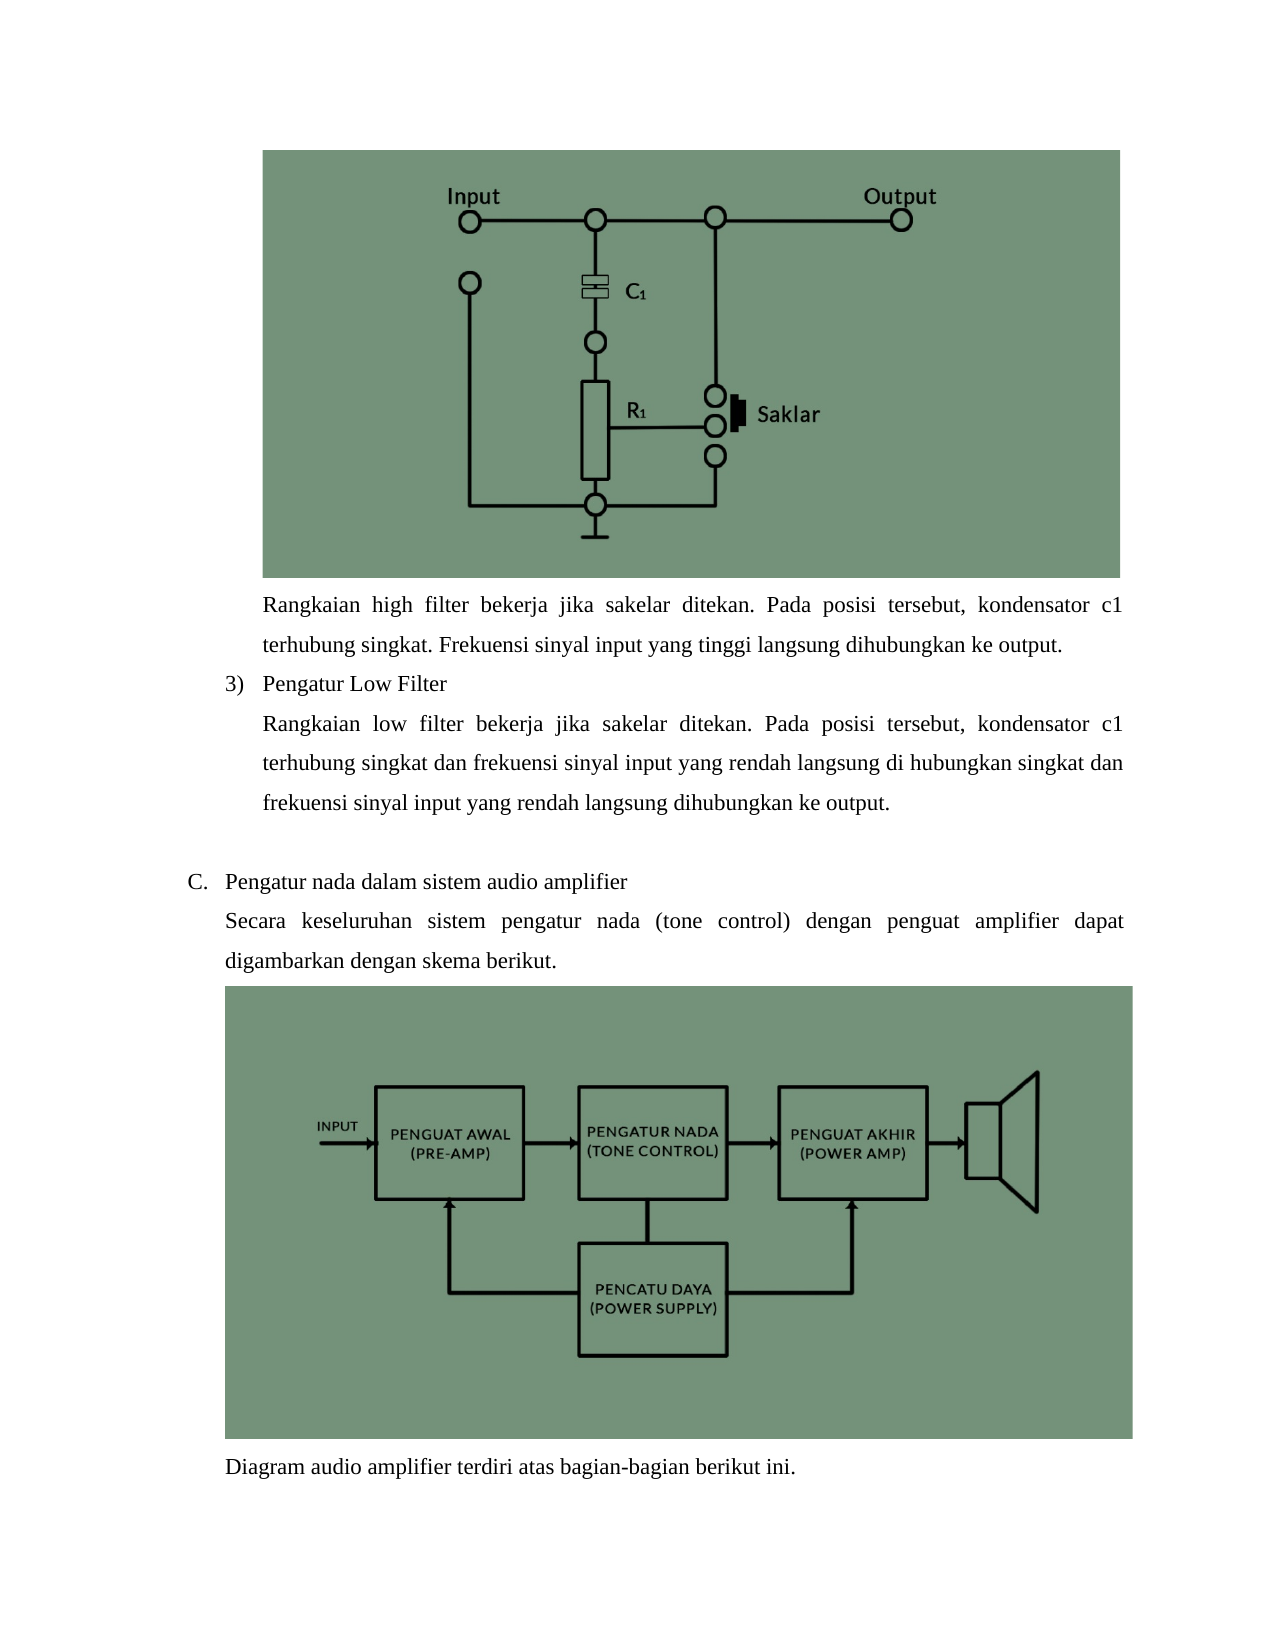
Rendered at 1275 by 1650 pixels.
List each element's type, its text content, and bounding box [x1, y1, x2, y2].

list Rangkaian low filter bekerja jika sakelar ditekan. Pada posisi tersebut, kondensator c1 terhubung singkat dan frekuensi sinyal input yang rendah langsung di hubungkan singkat dan frekuensi sinyal input yang rendah langsung dihubungkan ke output. [262, 710, 1125, 815]
list Rangkaian high filter bekerja jika sakelar ditekan. Pada posisi tersebut, kondensator c1 terhubung singkat. Frekuensi sinyal input yang tinggi langsung dihubungkan ke output. [262, 592, 1125, 657]
picture [262, 150, 1121, 578]
list Pengatur nada dalam sistem audio amplifier [187, 868, 1125, 894]
list Pengatur Low Filter [225, 671, 1125, 697]
picture [225, 986, 1133, 1439]
list Secara keseluruhan sistem pengatur nada (tone control) dengan penguat amplifier dapat digambarkan dengan skema berikut. [225, 907, 1125, 973]
list Diagram audio amplifier terdiri atas bagian-bagian berikut ini. [225, 1453, 1125, 1479]
